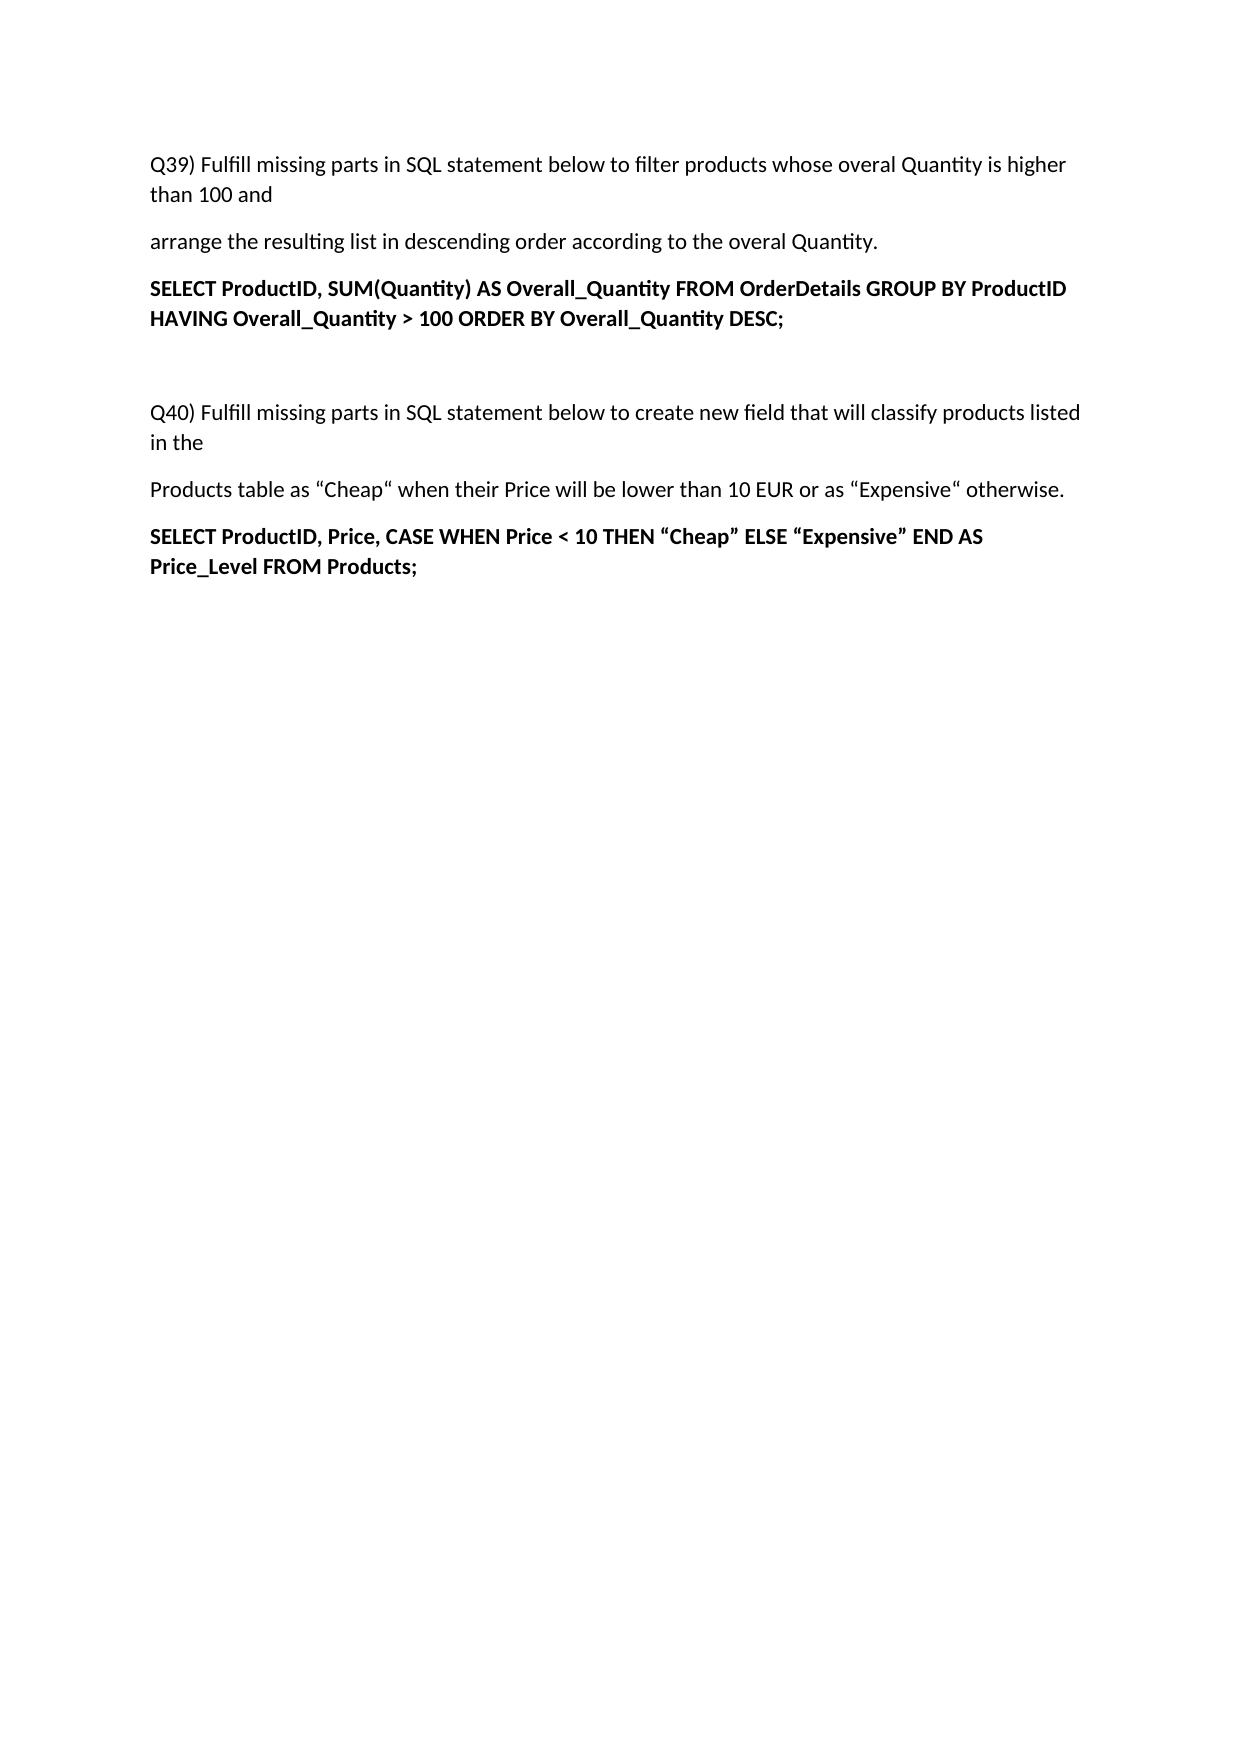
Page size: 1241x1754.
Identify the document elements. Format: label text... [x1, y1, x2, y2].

text Q39) Fulfill missing parts in SQL statement below to filter products whose overal Quantity is higher than 100 and [150, 150, 1090, 208]
text Q40) Fulfill missing parts in SQL statement below to create new field that will classify products listed in the [150, 398, 1090, 456]
text Products table as “Cheap“ when their Price will be lower than 10 EUR or as “Expensive“ otherwise. [150, 475, 1090, 503]
text SELECT ProductID, SUM(Quantity) AS Overall_Quantity FROM OrderDetails GROUP BY ProductID HAVING Overall_Quantity > 100 ORDER BY Overall_Quantity DESC; [150, 274, 1090, 332]
text SELECT ProductID, Price, CASE WHEN Price < 10 THEN “Cheap” ELSE “Expensive” END AS Price_Level FROM Products; [150, 522, 1090, 580]
text arrange the resulting list in descending order according to the overal Quantity. [150, 227, 1090, 255]
